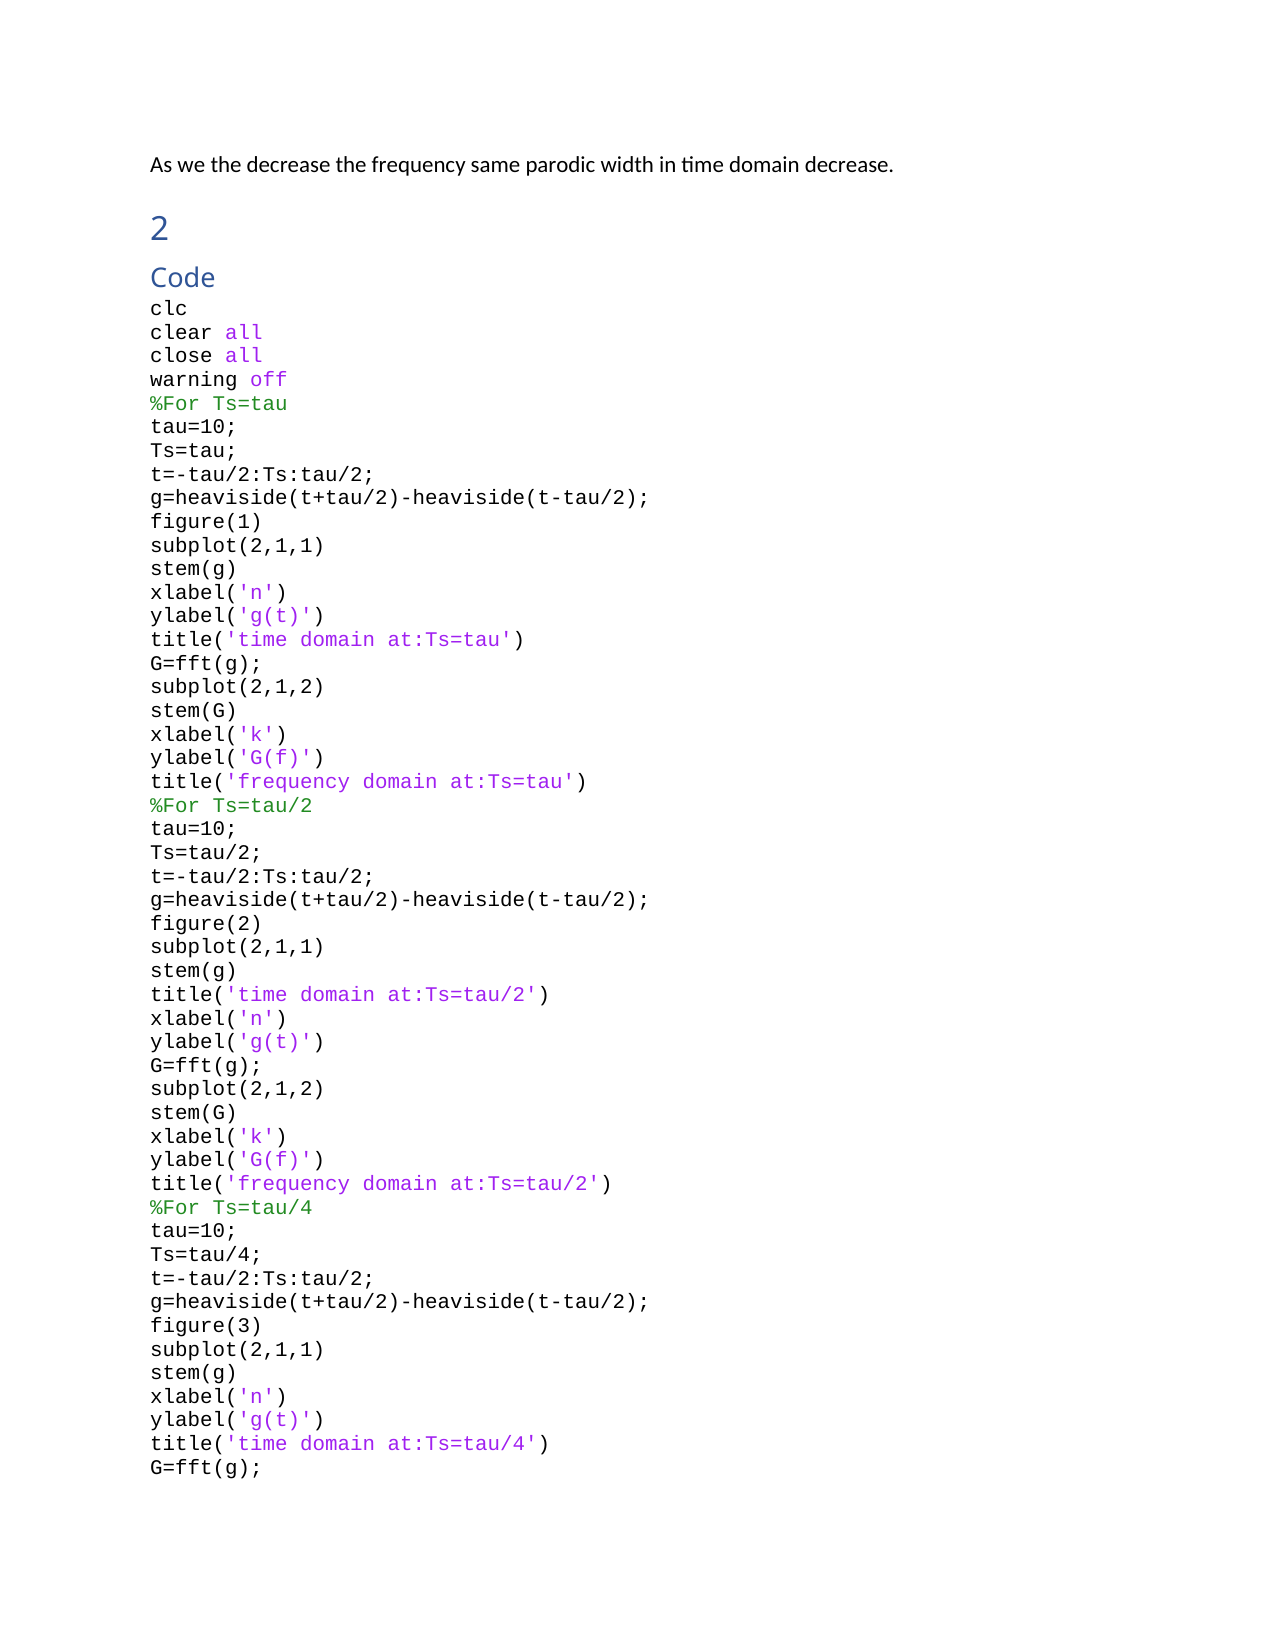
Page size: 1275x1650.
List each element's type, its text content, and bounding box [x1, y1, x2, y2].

text ylabel('G(f)') [150, 1149, 1125, 1173]
text stem(g) [150, 558, 1125, 582]
text subplot(2,1,2) [150, 1078, 1125, 1102]
text t=-tau/2:Ts:tau/2; [150, 464, 1125, 487]
text G=fft(g); [150, 1055, 1125, 1078]
text subplot(2,1,1) [150, 534, 1125, 558]
text close all [150, 345, 1125, 369]
subtitle 2 [150, 205, 1125, 251]
text subplot(2,1,1) [150, 1338, 1125, 1362]
subtitle Code [150, 258, 1125, 295]
text %For Ts=tau [150, 393, 1125, 416]
text tau=10; [150, 416, 1125, 440]
text figure(1) [150, 511, 1125, 534]
text clc [150, 298, 1125, 322]
text g=heaviside(t+tau/2)-heaviside(t-tau/2); [150, 1291, 1125, 1315]
text ylabel('g(t)') [150, 606, 1125, 629]
text figure(2) [150, 913, 1125, 937]
text xlabel('n') [150, 1386, 1125, 1409]
text xlabel('n') [150, 582, 1125, 606]
text subplot(2,1,1) [150, 937, 1125, 960]
text Ts=tau/2; [150, 842, 1125, 866]
text xlabel('k') [150, 724, 1125, 747]
text g=heaviside(t+tau/2)-heaviside(t-tau/2); [150, 889, 1125, 913]
text g=heaviside(t+tau/2)-heaviside(t-tau/2); [150, 487, 1125, 511]
text ylabel('g(t)') [150, 1409, 1125, 1433]
text title('frequency domain at:Ts=tau/2') [150, 1173, 1125, 1197]
text t=-tau/2:Ts:tau/2; [150, 1268, 1125, 1291]
text stem(G) [150, 1102, 1125, 1126]
text warning off [150, 369, 1125, 393]
text title('time domain at:Ts=tau') [150, 629, 1125, 653]
text %For Ts=tau/4 [150, 1197, 1125, 1220]
text title('time domain at:Ts=tau/4') [150, 1433, 1125, 1457]
text title('time domain at:Ts=tau/2') [150, 984, 1125, 1007]
text G=fft(g); [150, 653, 1125, 676]
text figure(3) [150, 1315, 1125, 1338]
text Ts=tau; [150, 440, 1125, 464]
text xlabel('n') [150, 1007, 1125, 1031]
text As we the decrease the frequency same parodic width in time domain decrease. [150, 150, 1125, 178]
text title('frequency domain at:Ts=tau') [150, 771, 1125, 795]
text ylabel('G(f)') [150, 747, 1125, 771]
text t=-tau/2:Ts:tau/2; [150, 866, 1125, 889]
text Ts=tau/4; [150, 1244, 1125, 1268]
text stem(g) [150, 960, 1125, 984]
text ylabel('g(t)') [150, 1031, 1125, 1055]
text subplot(2,1,2) [150, 676, 1125, 700]
text clear all [150, 322, 1125, 345]
text tau=10; [150, 818, 1125, 842]
text G=fft(g); [150, 1457, 1125, 1480]
text tau=10; [150, 1220, 1125, 1244]
text xlabel('k') [150, 1126, 1125, 1149]
text stem(G) [150, 700, 1125, 724]
text stem(g) [150, 1362, 1125, 1386]
text %For Ts=tau/2 [150, 795, 1125, 818]
